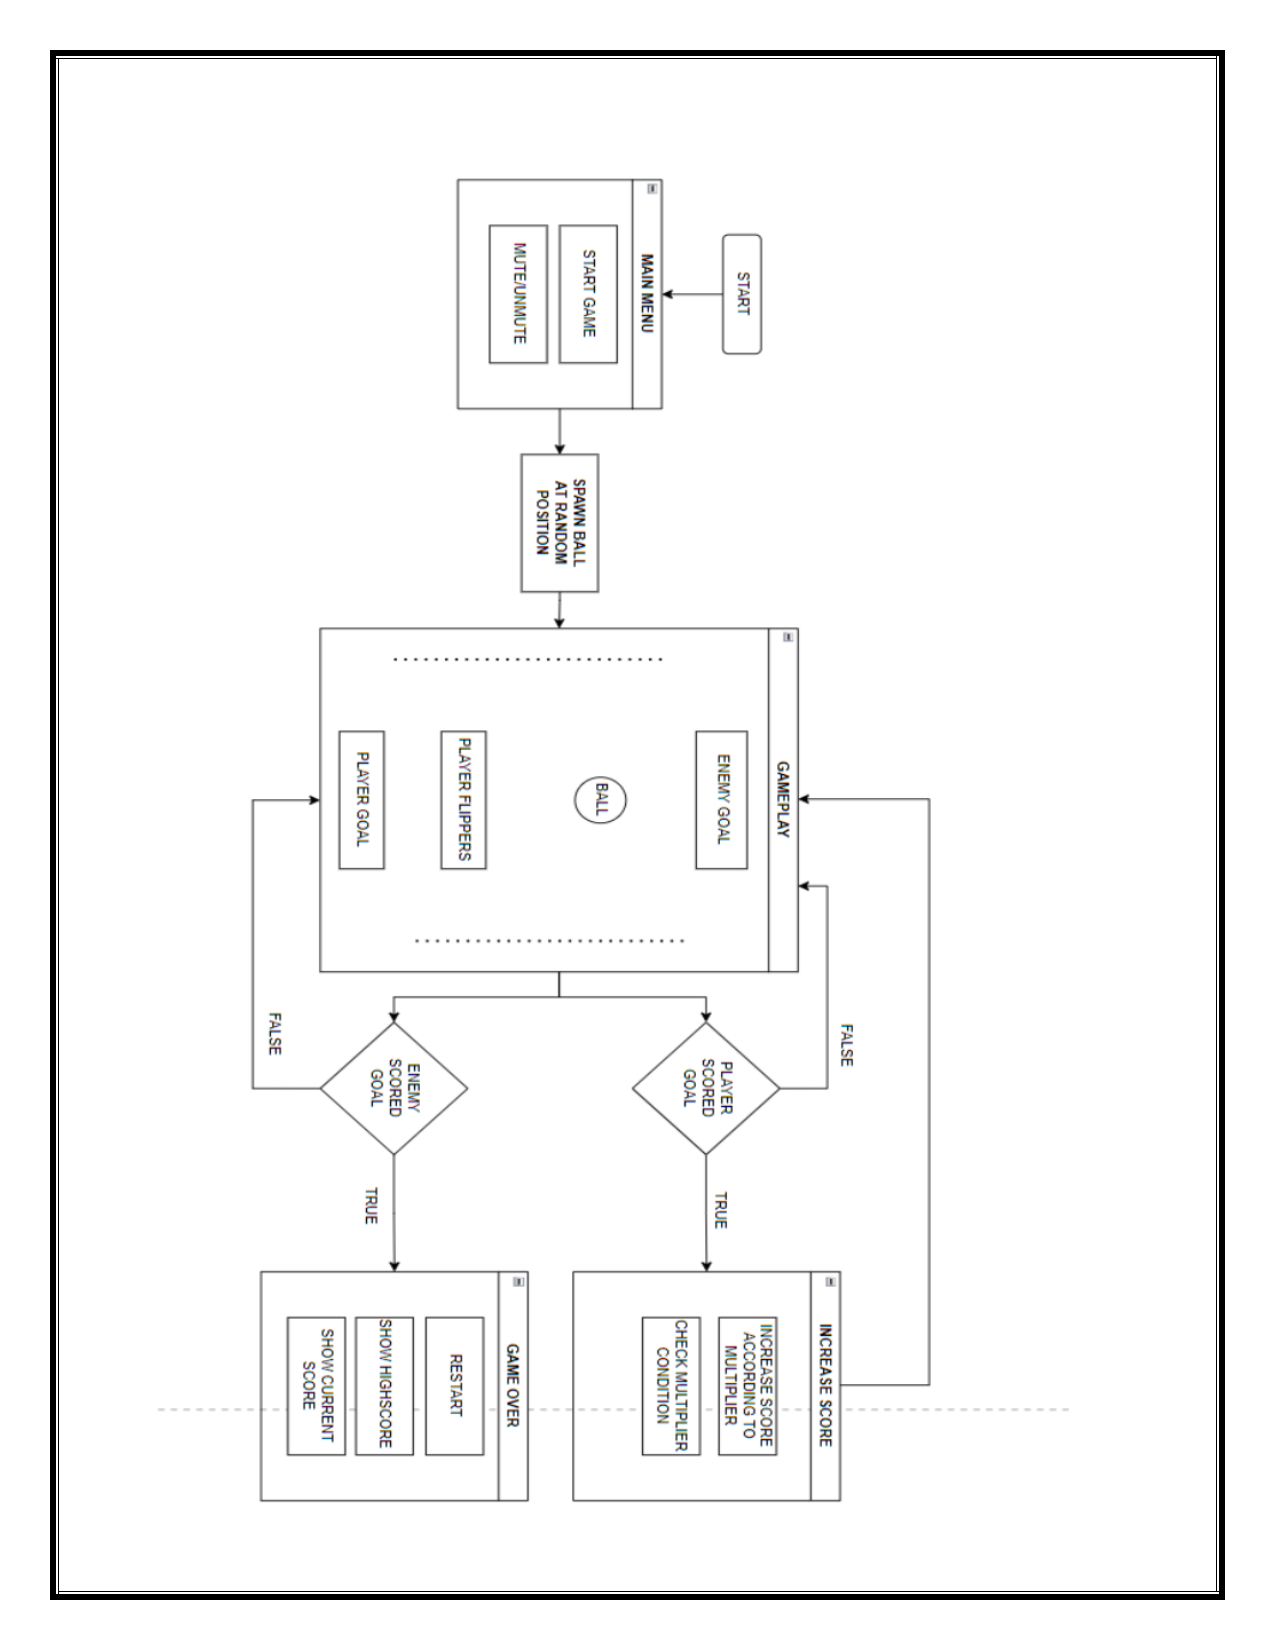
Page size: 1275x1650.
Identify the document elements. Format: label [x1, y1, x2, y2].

picture [155, 151, 1069, 1572]
